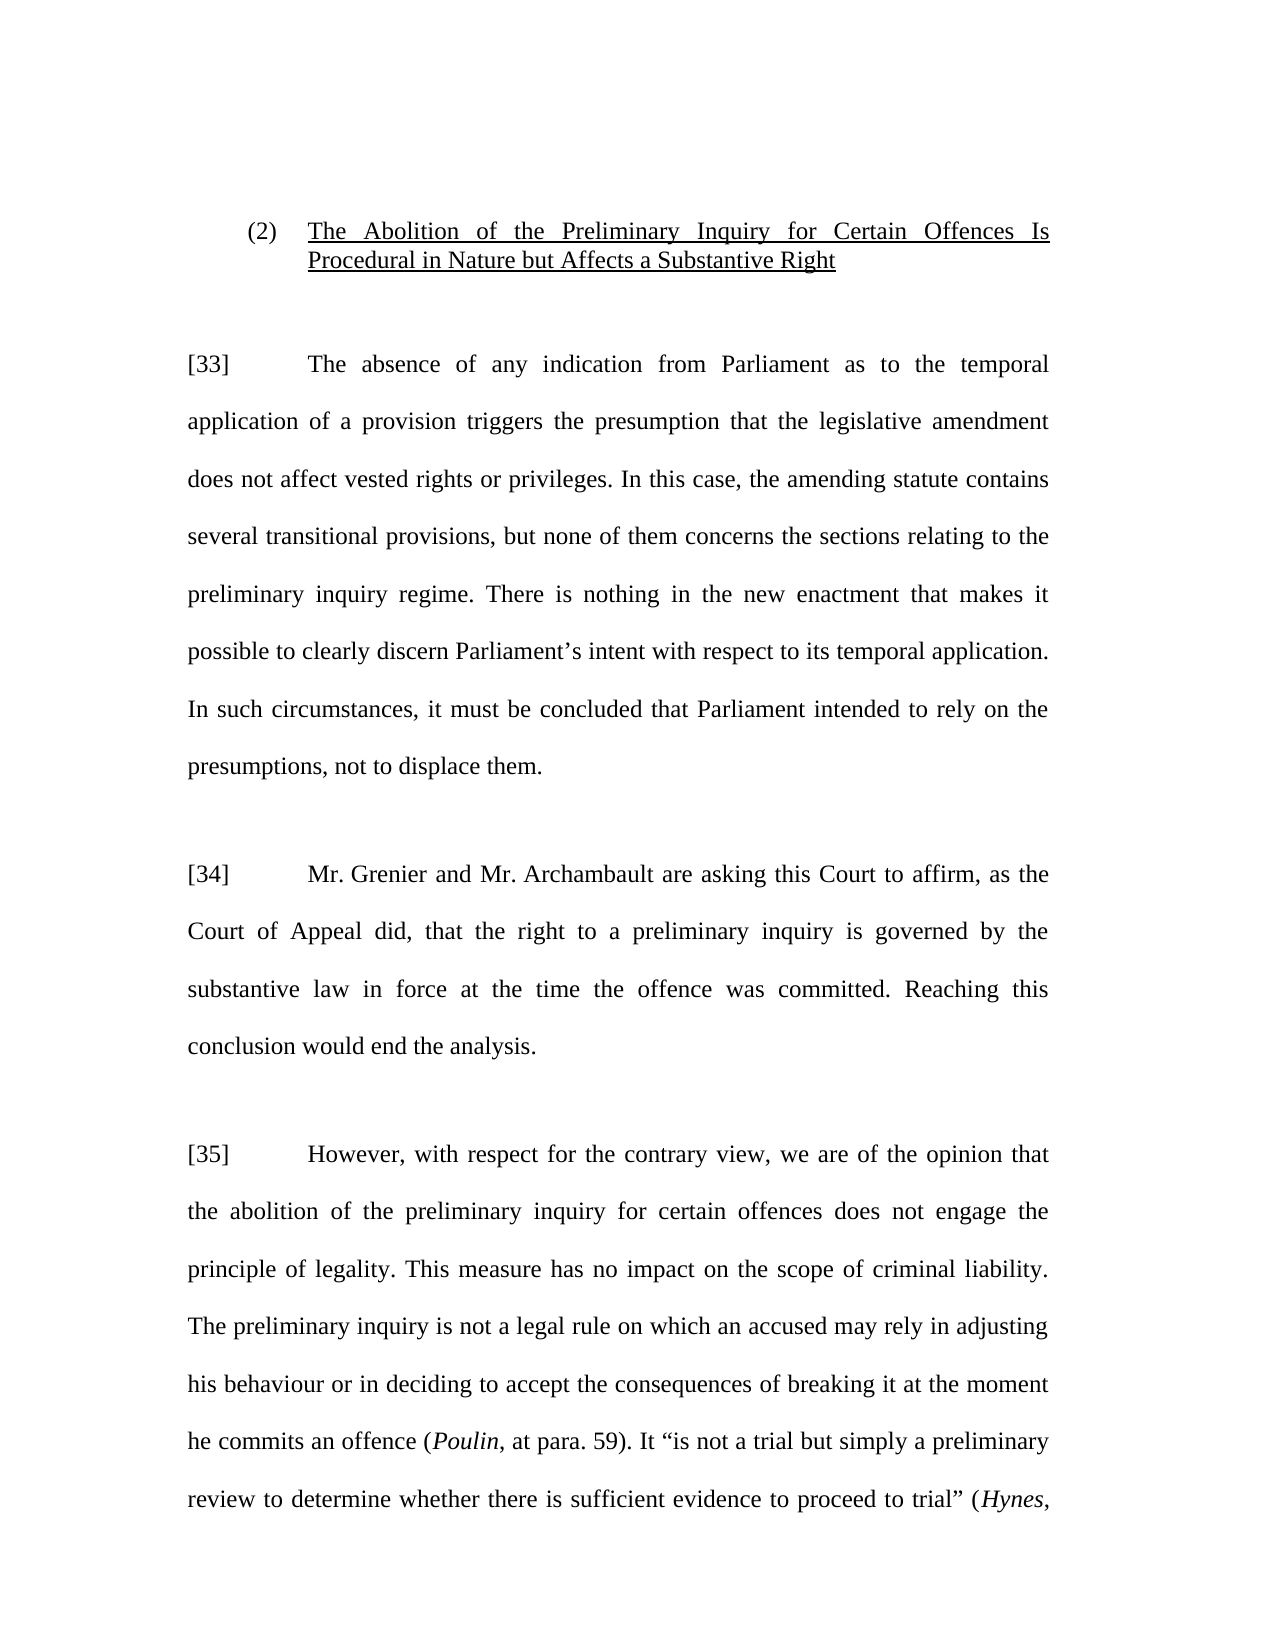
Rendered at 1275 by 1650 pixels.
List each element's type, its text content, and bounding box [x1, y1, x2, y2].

text Mr. Grenier and Mr. Archambault are asking this Court to affirm, as the Court of Appeal did, that the right to a preliminary inquiry is governed by the substantive law in force at the time the offence was committed. Reaching this conclusion would end the analysis. [187, 859, 1050, 1060]
title The Abolition of the Preliminary Inquiry for Certain Offences Is Procedural in Nature but Affects a Substantive Right [247, 216, 1050, 274]
text The absence of any indication from Parliament as to the temporal application of a provision triggers the presumption that the legislative amendment does not affect vested rights or privileges. In this case, the amending statute contains several transitional provisions, but none of them concerns the sections relating to the preliminary inquiry regime. There is nothing in the new enactment that makes it possible to clearly discern Parliament’s intent with respect to its temporal application. In such circumstances, it must be concluded that Parliament intended to rely on the presumptions, not to displace them. [187, 349, 1050, 780]
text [187, 1139, 1050, 1513]
